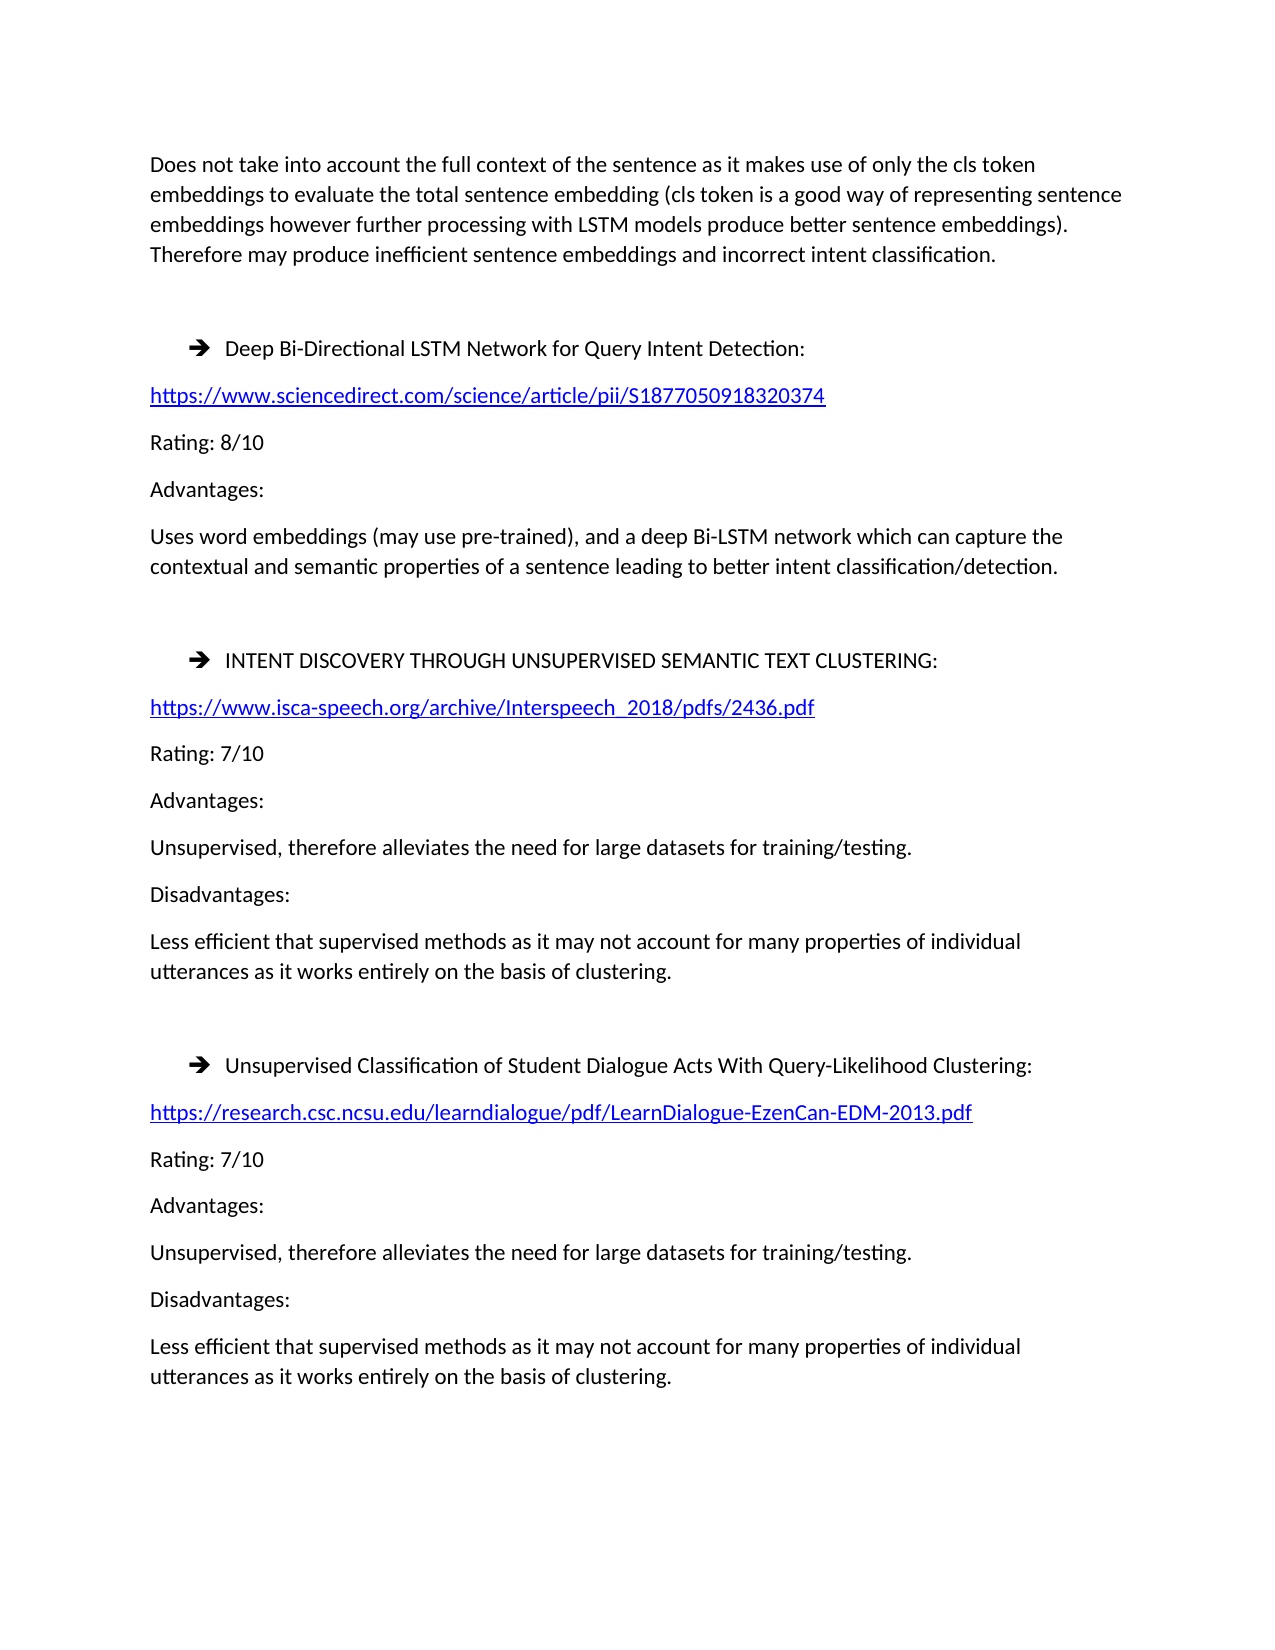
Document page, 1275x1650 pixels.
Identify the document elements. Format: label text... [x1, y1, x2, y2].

text Disadvantages: [150, 1285, 1125, 1313]
text Less efficient that supervised methods as it may not account for many properties of individual utterances as it works entirely on the basis of clustering. [150, 927, 1125, 985]
text Does not take into account the full context of the sentence as it makes use of only the cls token embeddings to evaluate the total sentence embedding (cls token is a good way of representing sentence embeddings however further processing with LSTM models produce better sentence embeddings). Therefore may produce inefficient sentence embeddings and incorrect intent classification. [150, 150, 1125, 269]
text Unsupervised, therefore alleviates the need for large datasets for training/testing. [150, 1238, 1125, 1267]
text Rating: 7/10 [150, 1145, 1125, 1173]
text Rating: 8/10 [150, 428, 1125, 456]
text https://www.isca-speech.org/archive/Interspeech_2018/pdfs/2436.pdf [150, 693, 1125, 721]
text Uses word embeddings (may use pre-trained), and a deep Bi-LSTM network which can capture the contextual and semantic properties of a sentence leading to better intent classification/detection. [150, 522, 1125, 580]
text Disadvantages: [150, 880, 1125, 908]
text Advantages: [150, 1192, 1125, 1220]
text Advantages: [150, 786, 1125, 814]
text Unsupervised, therefore alleviates the need for large datasets for training/testing. [150, 833, 1125, 861]
text https://research.csc.ncsu.edu/learndialogue/pdf/LearnDialogue-EzenCan-EDM-2013.pdf [150, 1098, 1125, 1126]
list Unsupervised Classification of Student Dialogue Acts With Query-Likelihood Clustering: [187, 1051, 1125, 1079]
list INTENT DISCOVERY THROUGH UNSUPERVISED SEMANTIC TEXT CLUSTERING: [187, 646, 1125, 674]
text Advantages: [150, 475, 1125, 503]
text https://www.sciencedirect.com/science/article/pii/S1877050918320374 [150, 381, 1125, 409]
text Less efficient that supervised methods as it may not account for many properties of individual utterances as it works entirely on the basis of clustering. [150, 1332, 1125, 1391]
text Rating: 7/10 [150, 739, 1125, 768]
list Deep Bi-Directional LSTM Network for Query Intent Detection: [187, 334, 1125, 362]
